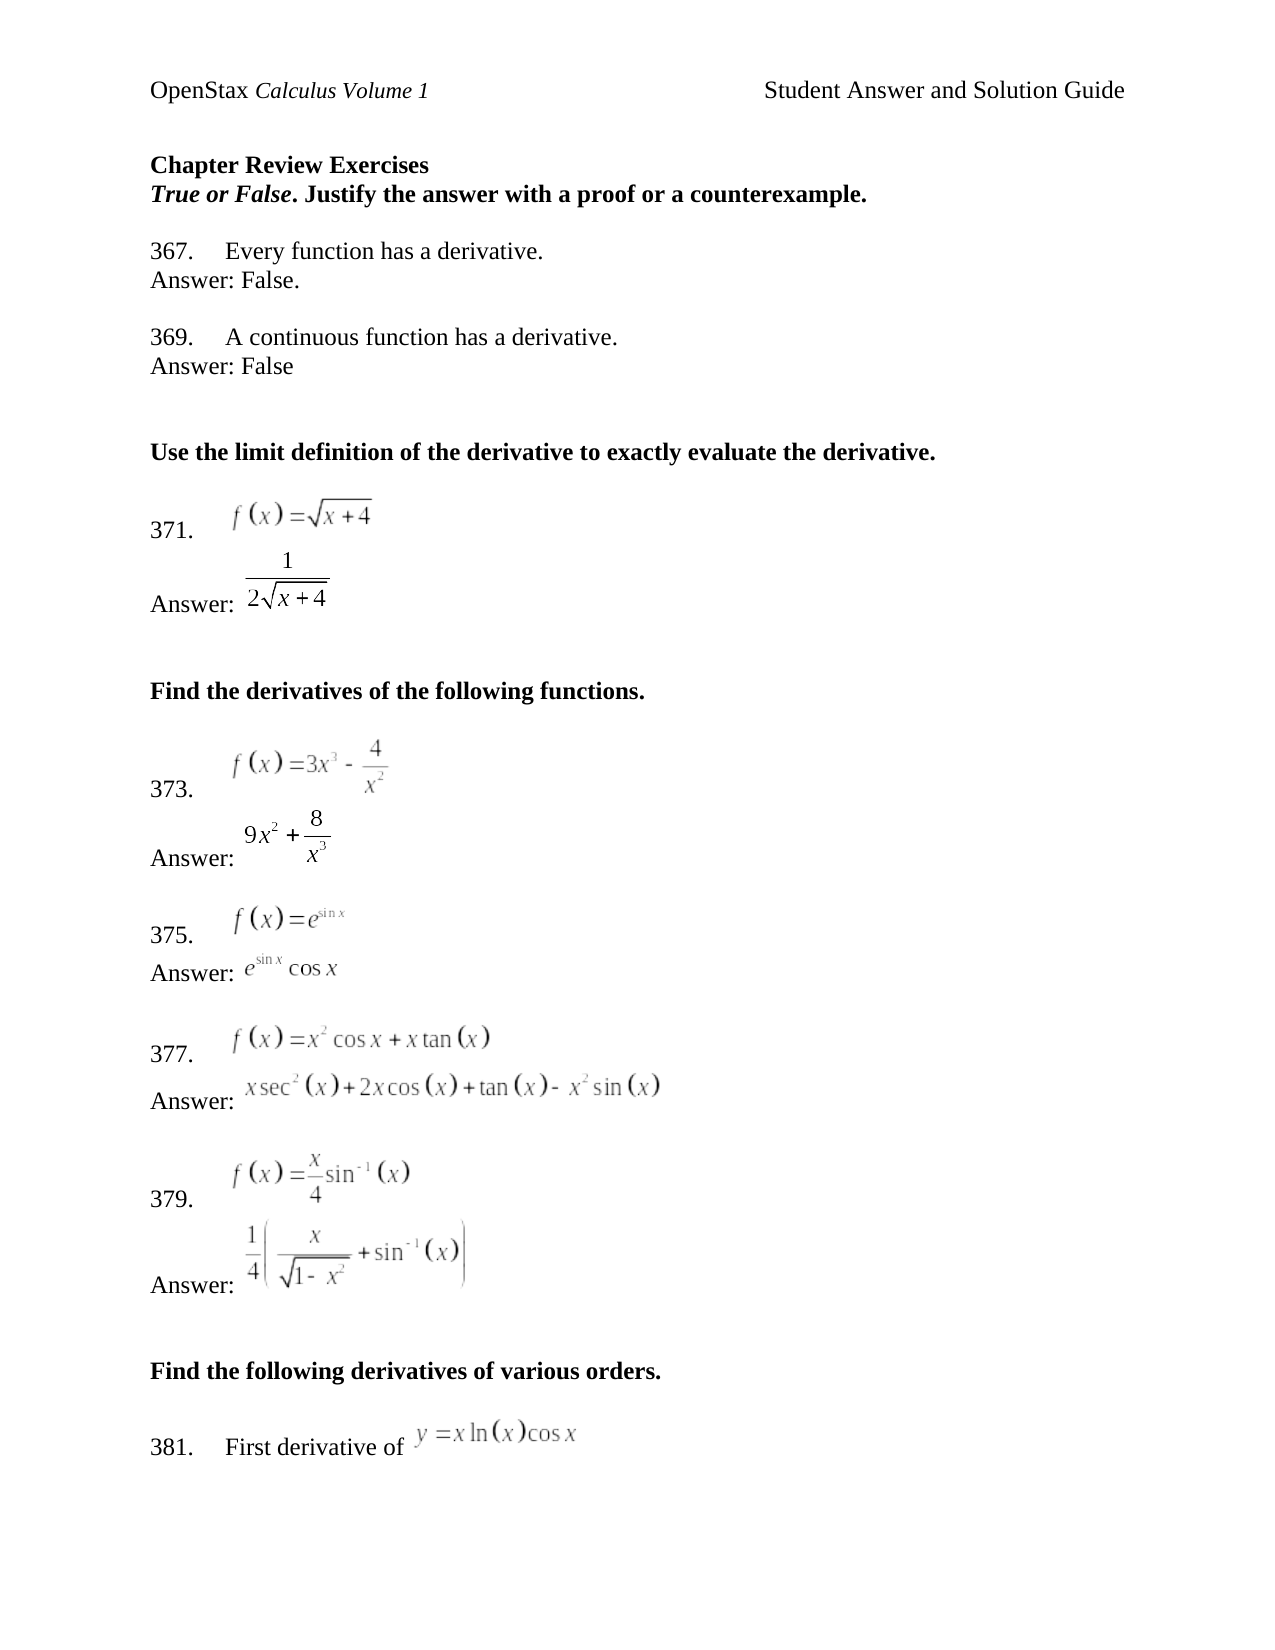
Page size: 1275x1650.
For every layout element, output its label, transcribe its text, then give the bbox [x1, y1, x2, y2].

text 371. [150, 495, 1125, 544]
text 367. Every function has a derivative. [150, 236, 1125, 265]
text 381. First derivative of [150, 1413, 1125, 1461]
text Answer: False. [150, 265, 1125, 294]
text Use the limit definition of the derivative to exactly evaluate the derivative. [150, 437, 1125, 466]
text 369. A continuous function has a derivative. [150, 322, 1125, 351]
text Find the derivatives of the following functions. [150, 676, 1125, 704]
text 373. [150, 733, 1125, 803]
text Answer: False [150, 351, 1125, 380]
text Answer: [150, 1067, 1125, 1115]
text 377. [150, 1020, 1125, 1067]
text 375. [150, 901, 1125, 949]
text Find the following derivatives of various orders. [150, 1356, 1125, 1385]
text True or False. Justify the answer with a proof or a counterexample. [150, 179, 1125, 207]
text Answer: [150, 1213, 1125, 1298]
text Answer: [150, 544, 1125, 618]
text Answer: [150, 949, 1125, 987]
text Chapter Review Exercises [150, 150, 1125, 179]
text Answer: [150, 803, 1125, 872]
text 379. [150, 1144, 1125, 1213]
